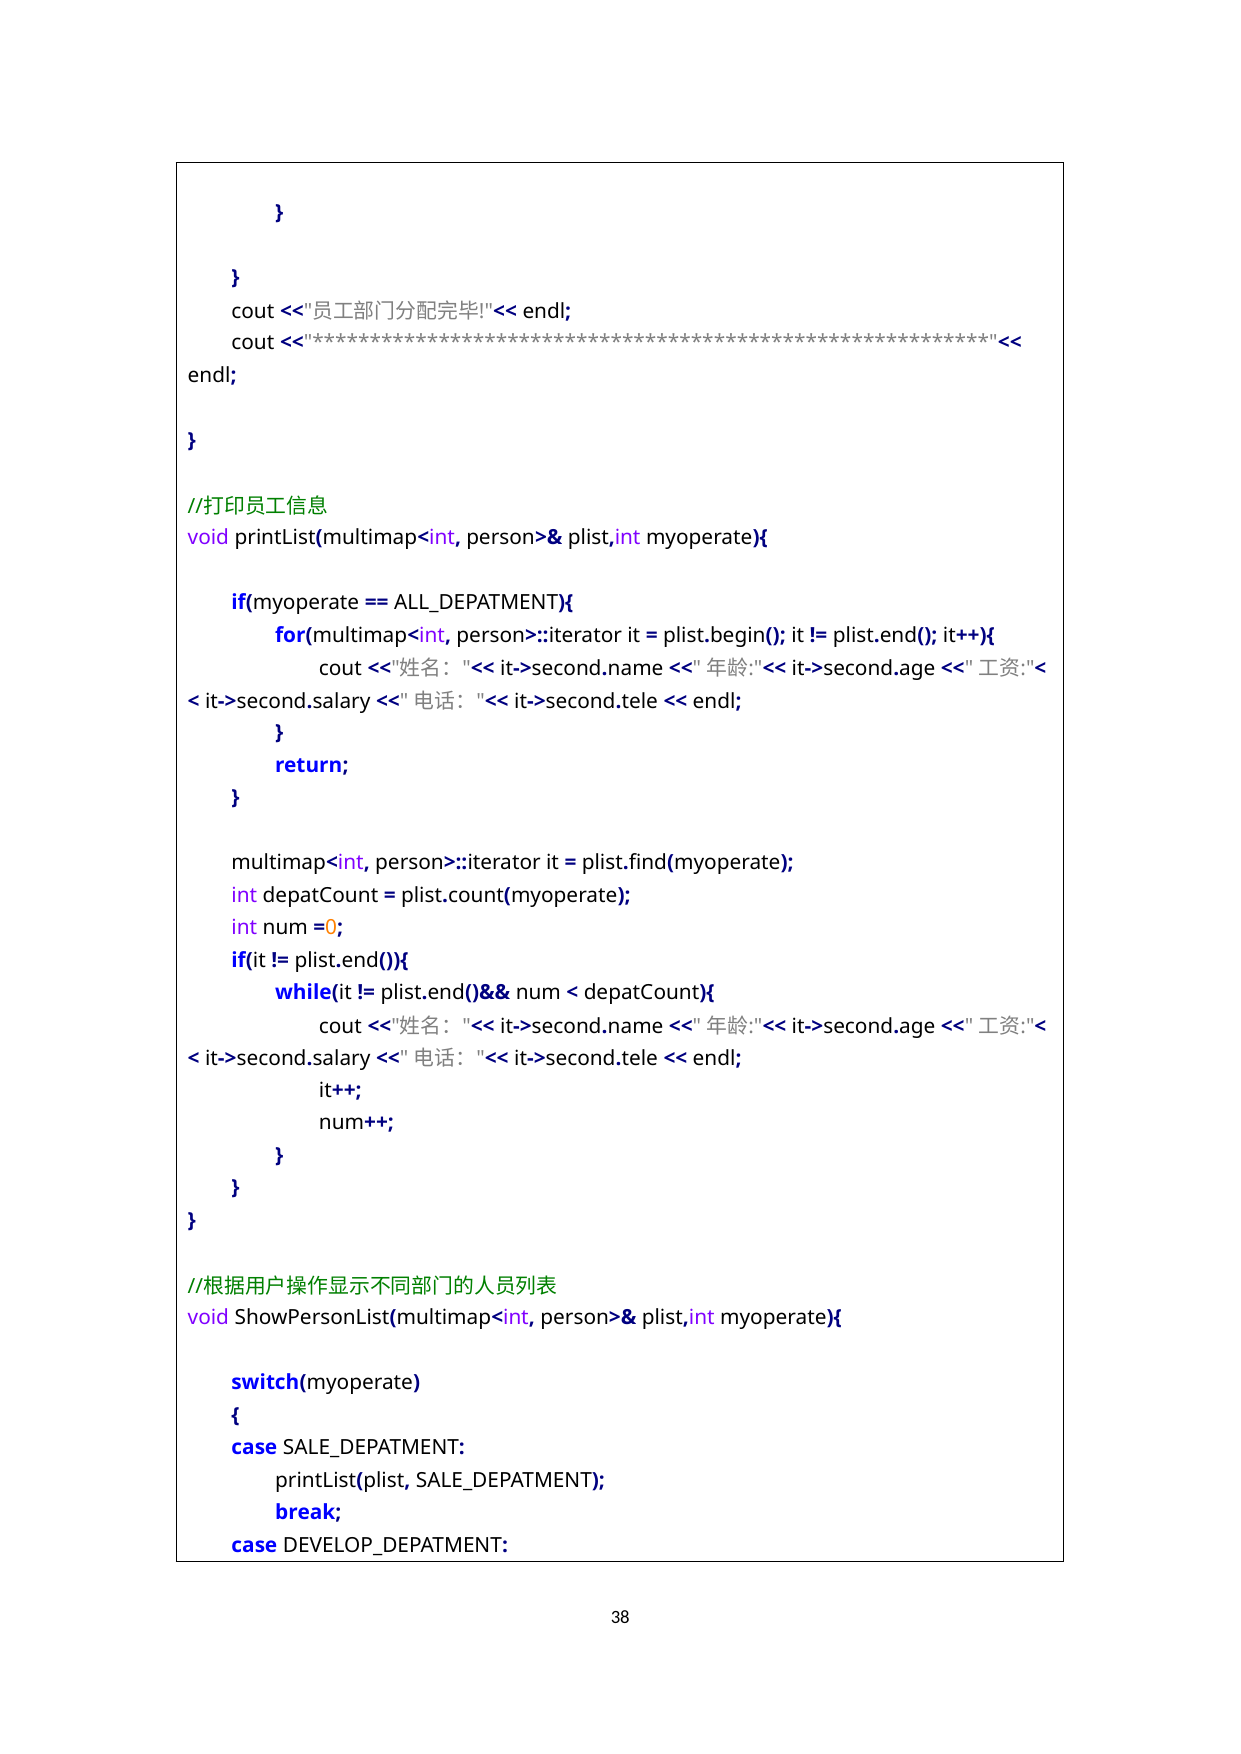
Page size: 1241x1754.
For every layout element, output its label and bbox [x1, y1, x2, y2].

table_header [177, 163, 1063, 1561]
